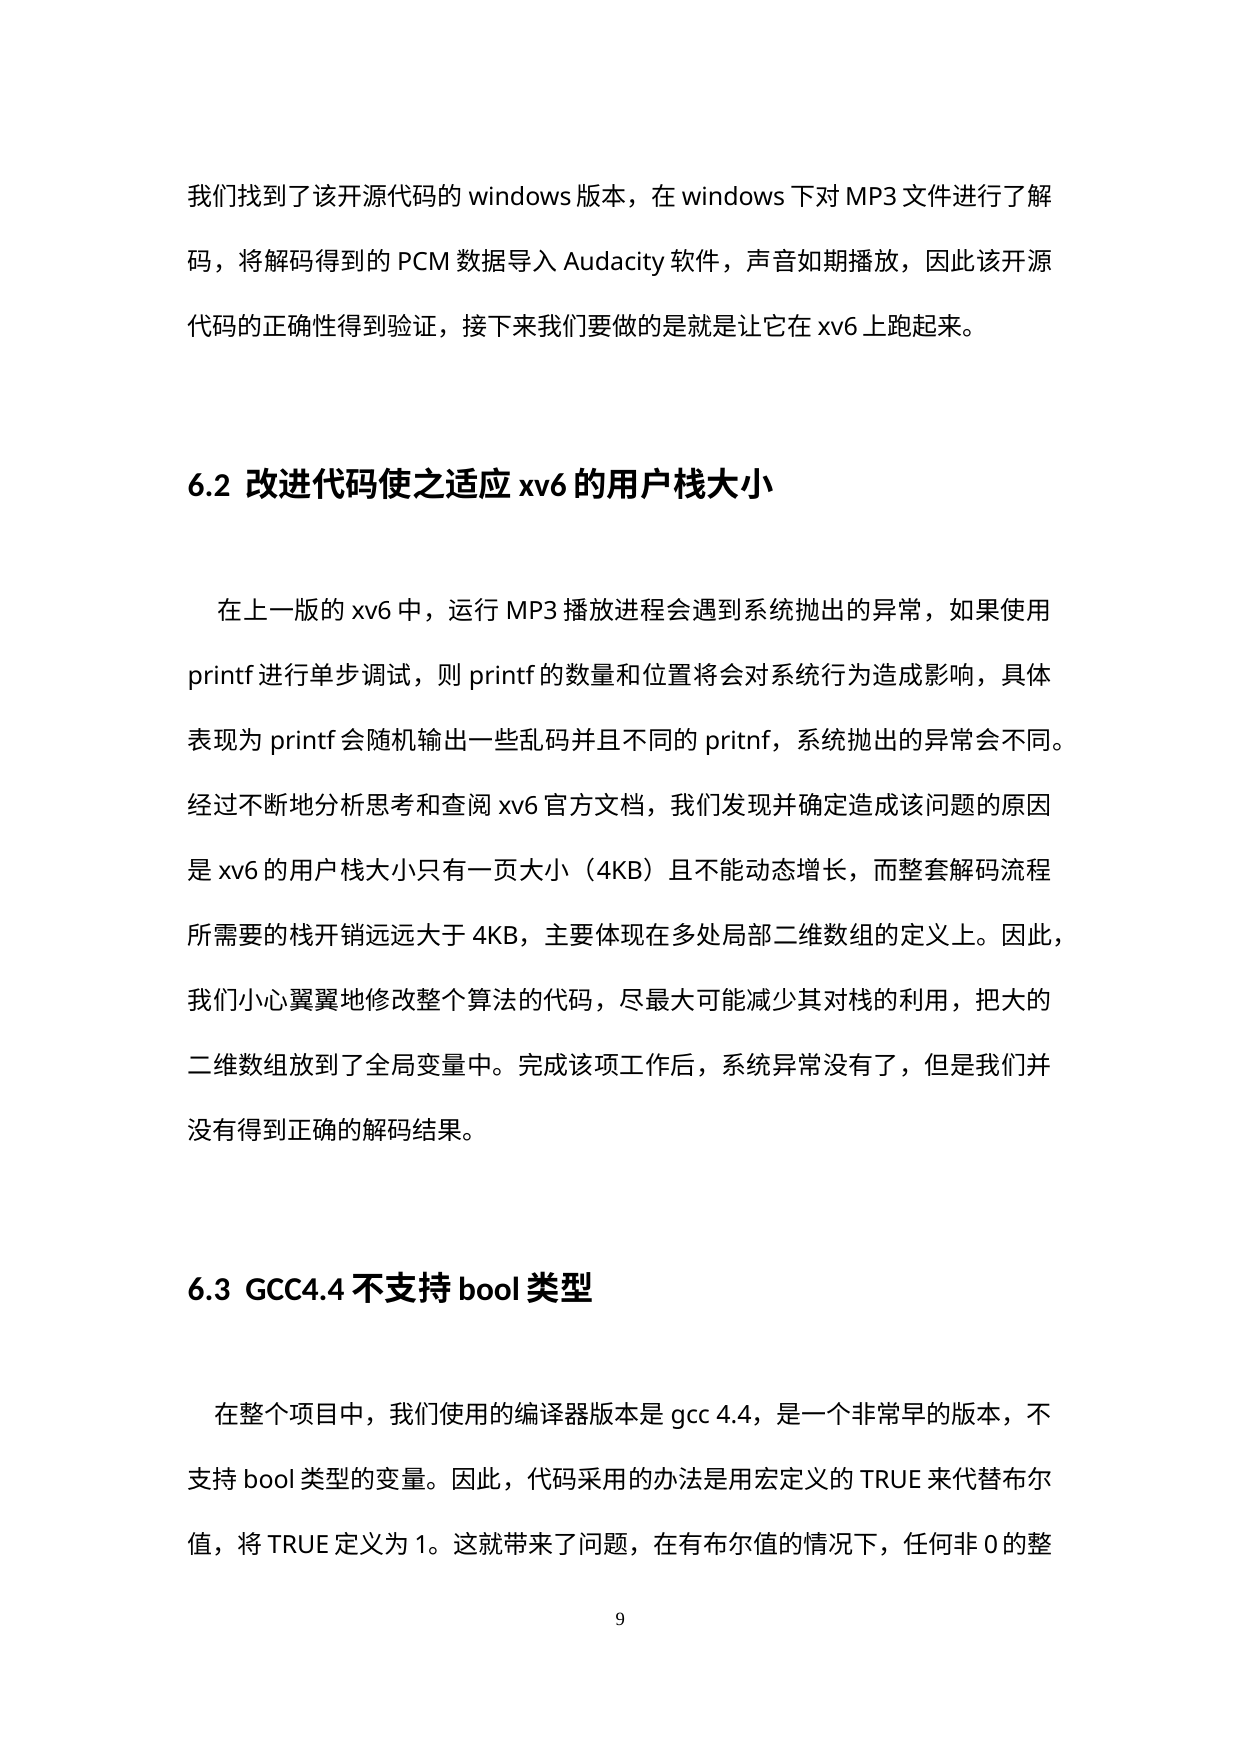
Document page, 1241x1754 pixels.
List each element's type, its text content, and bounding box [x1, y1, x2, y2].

text 在上一版的xv6中，运行MP3播放进程会遇到系统抛出的异常，如果使用printf进行单步调试，则printf的数量和位置将会对系统行为造成影响，具体表现为printf会随机输出一些乱码并且不同的pritnf，系统抛出的异常会不同。经过不断地分析思考和查阅xv6官方文档，我们发现并确定造成该问题的原因是xv6的用户栈大小只有一页大小（4KB）且不能动态增长，而整套解码流程所需要的栈开销远远大于4KB，主要体现在多处局部二维数组的定义上。因此，我们小心翼翼地修改整个算法的代码，尽最大可能减少其对栈的利用，把大的二维数组放到了全局变量中。完成该项工作后，系统异常没有了，但是我们并没有得到正确的解码结果。 [187, 576, 1053, 1161]
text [187, 162, 1053, 357]
subtitle 6.3 GCC4.4不支持bool类型 [187, 1253, 1053, 1318]
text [187, 1381, 1053, 1576]
subtitle 6.2 改进代码使之适应xv6的用户栈大小 [187, 449, 1053, 514]
